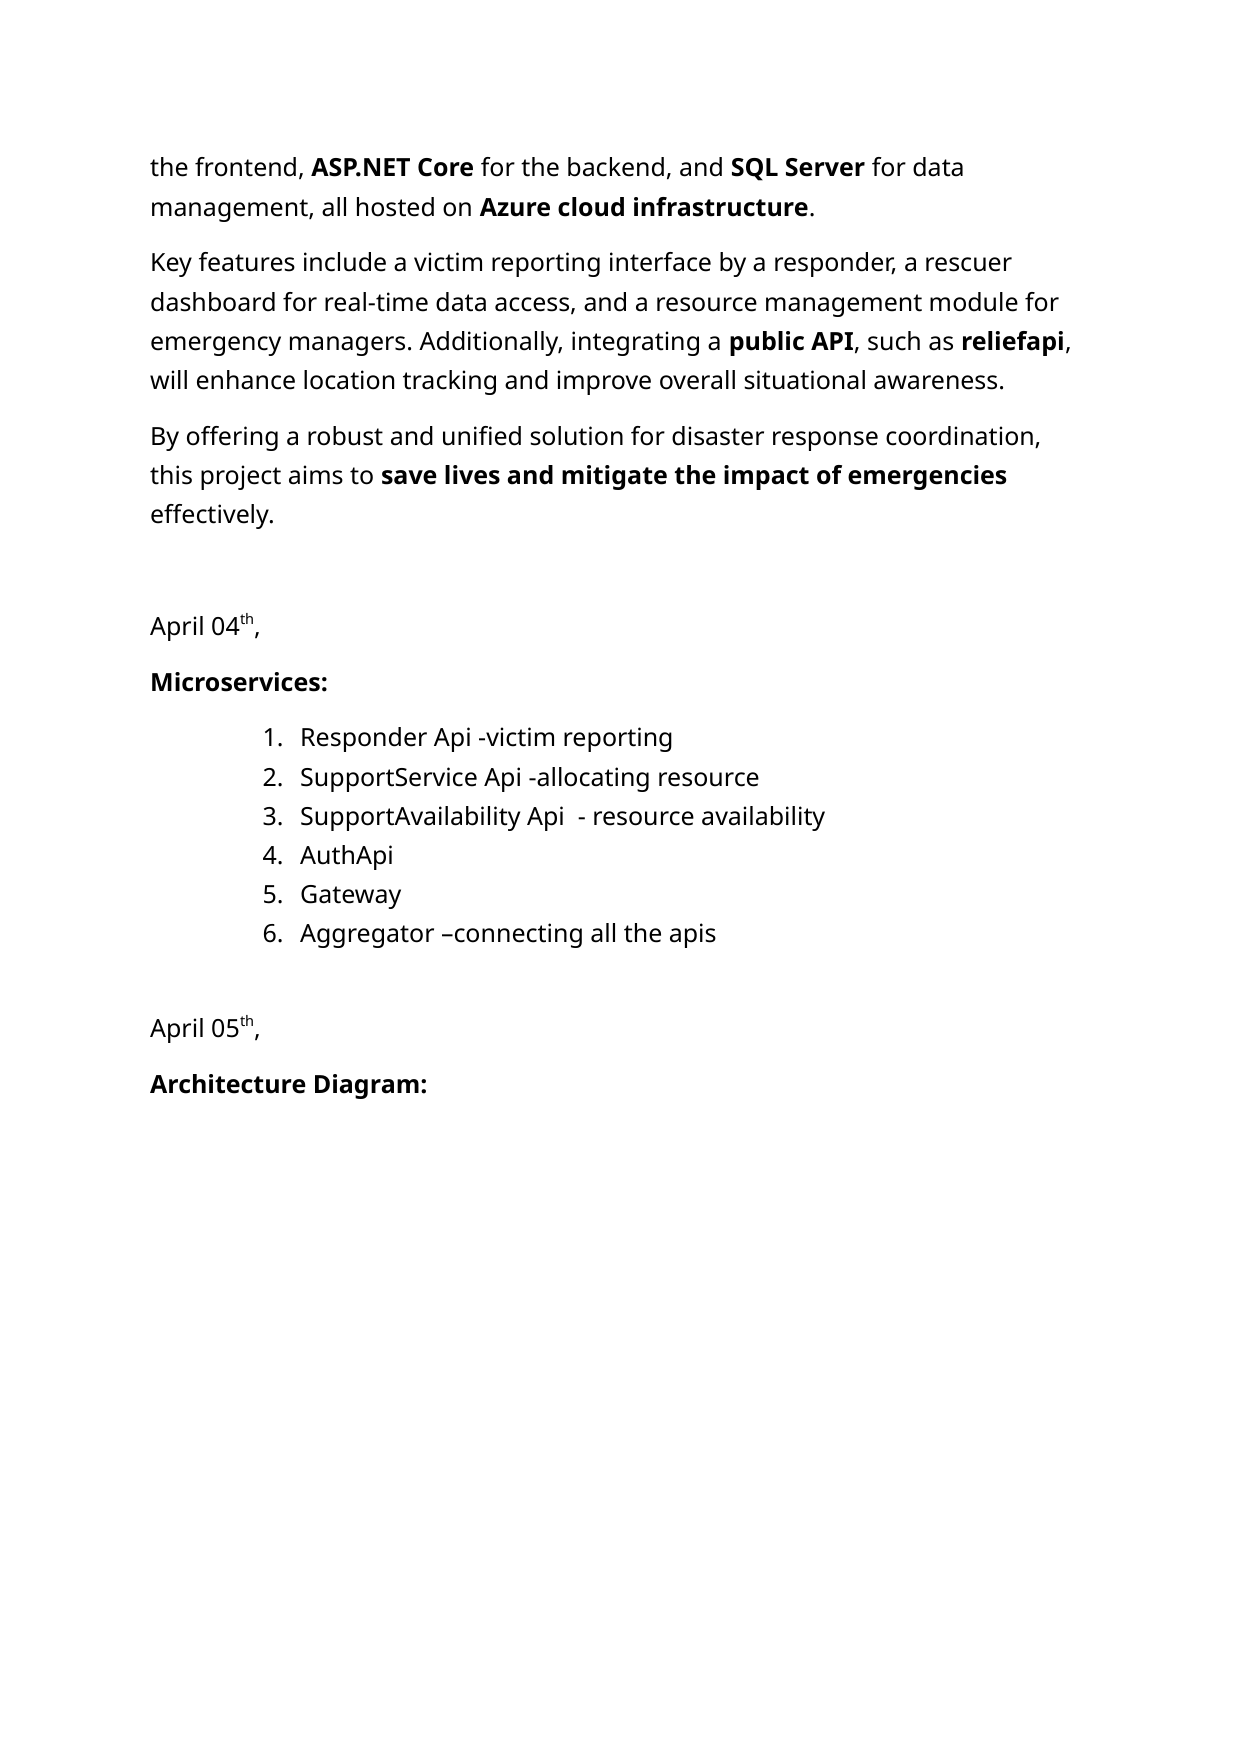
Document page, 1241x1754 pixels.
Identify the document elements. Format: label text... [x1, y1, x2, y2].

text Microservices: [150, 664, 1090, 698]
list SupportService Api -allocating resource [262, 759, 1090, 793]
text Architecture Diagram: [150, 1067, 1090, 1101]
list Gateway [262, 877, 1090, 911]
list Responder Api -victim reporting [262, 720, 1090, 754]
text Key features include a victim reporting interface by a responder, a rescuer dashboard for real-time data access, and a resource management module for emergency managers. Additionally, integrating a public API, such as reliefapi, will enhance location tracking and improve overall situational awareness. [150, 245, 1090, 397]
list Aggregator –connecting all the apis [262, 916, 1090, 950]
text April 05th, [150, 1011, 1090, 1045]
text By offering a robust and unified solution for disaster response coordination, this project aims to save lives and mitigate the impact of emergencies effectively. [150, 418, 1090, 531]
text April 04th, [150, 608, 1090, 642]
list SupportAvailability Api - resource availability [262, 798, 1090, 832]
list AuthApi [262, 837, 1090, 872]
